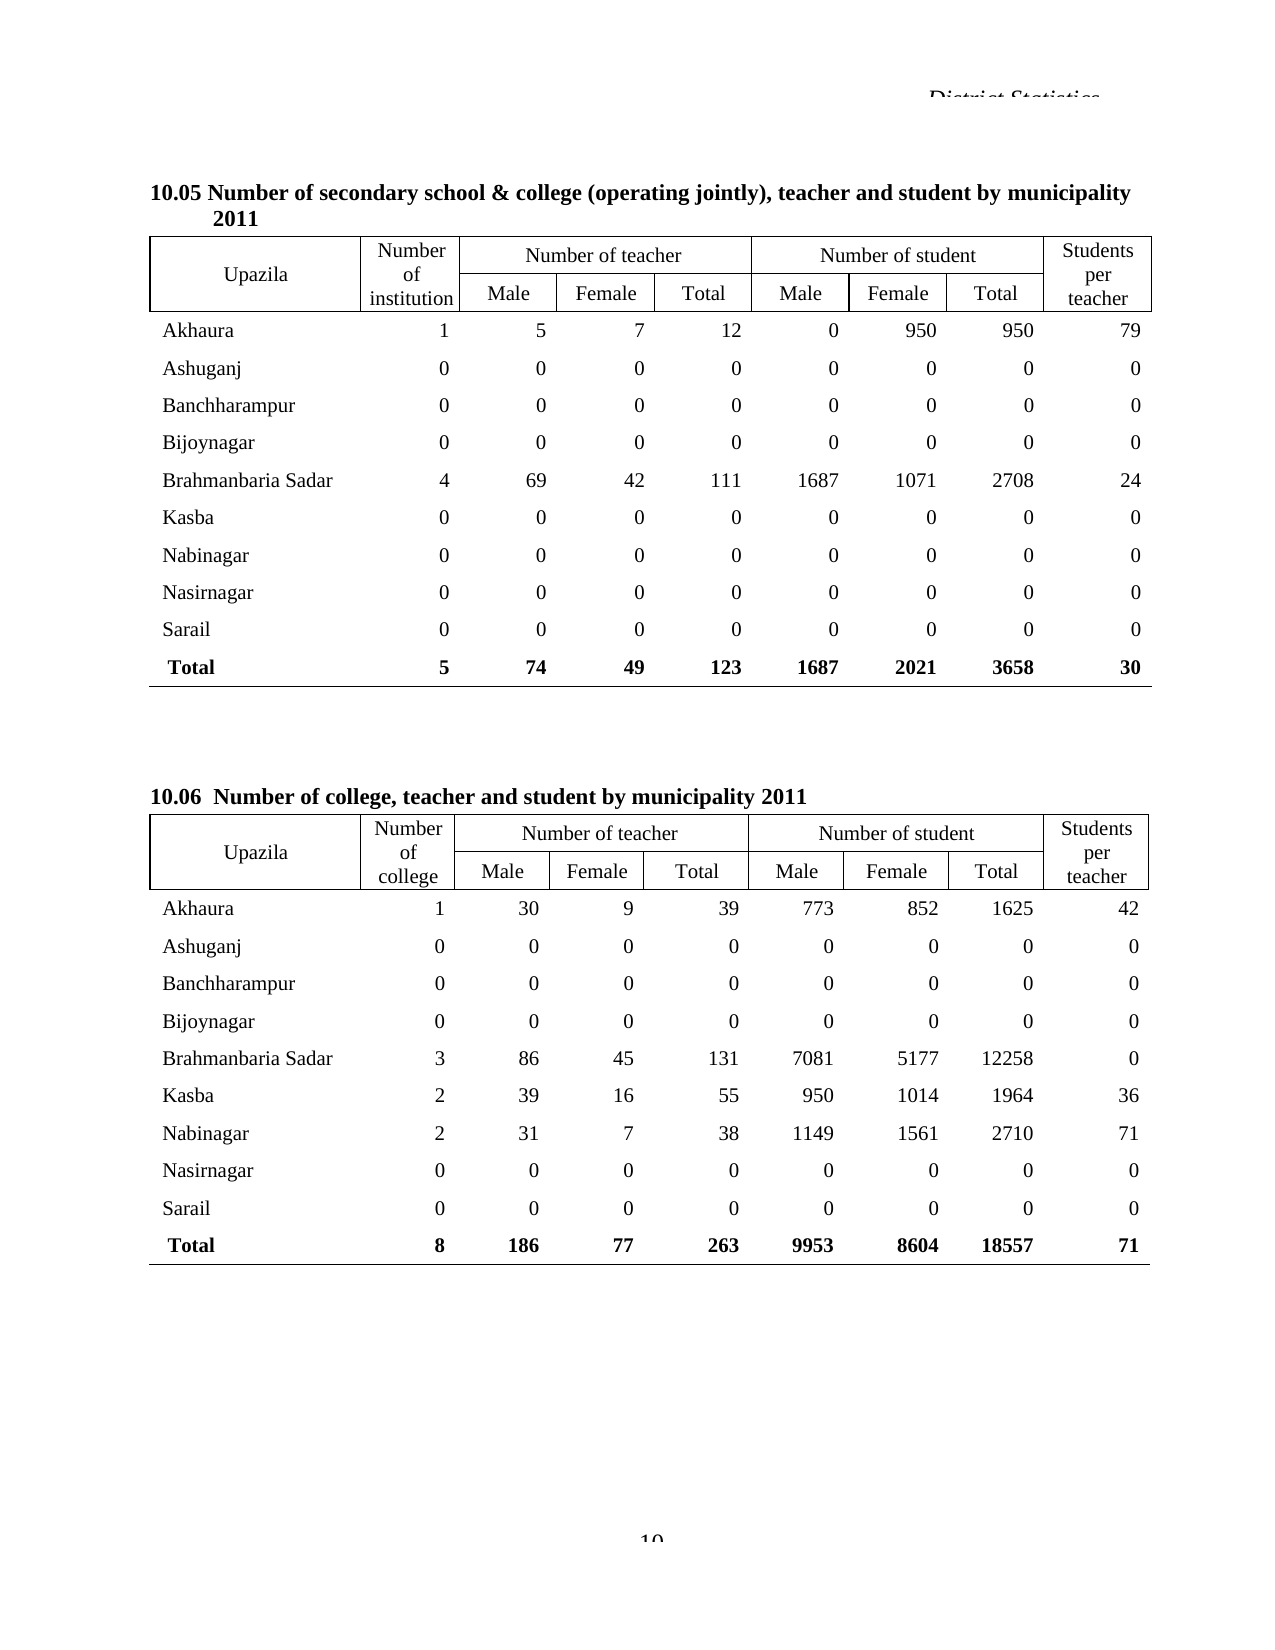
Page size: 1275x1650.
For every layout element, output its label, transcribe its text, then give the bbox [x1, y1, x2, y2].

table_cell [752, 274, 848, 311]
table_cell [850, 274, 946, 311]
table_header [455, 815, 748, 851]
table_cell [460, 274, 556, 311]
list Number of secondary school & college (operating jointly), teacher and student by municipality 2011 [150, 178, 1131, 231]
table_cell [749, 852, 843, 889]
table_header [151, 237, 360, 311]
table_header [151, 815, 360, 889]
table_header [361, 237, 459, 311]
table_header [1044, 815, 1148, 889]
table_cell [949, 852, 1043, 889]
list Number of college, teacher and student by municipality 2011 [150, 783, 1171, 810]
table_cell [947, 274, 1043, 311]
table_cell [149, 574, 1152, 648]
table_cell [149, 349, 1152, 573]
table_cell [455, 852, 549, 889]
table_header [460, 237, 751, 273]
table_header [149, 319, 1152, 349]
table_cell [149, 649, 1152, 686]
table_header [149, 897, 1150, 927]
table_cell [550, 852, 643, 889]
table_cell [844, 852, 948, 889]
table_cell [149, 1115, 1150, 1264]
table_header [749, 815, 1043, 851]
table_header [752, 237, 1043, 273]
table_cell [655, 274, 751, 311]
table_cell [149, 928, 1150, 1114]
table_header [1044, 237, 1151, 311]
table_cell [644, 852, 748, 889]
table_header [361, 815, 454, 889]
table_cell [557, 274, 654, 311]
